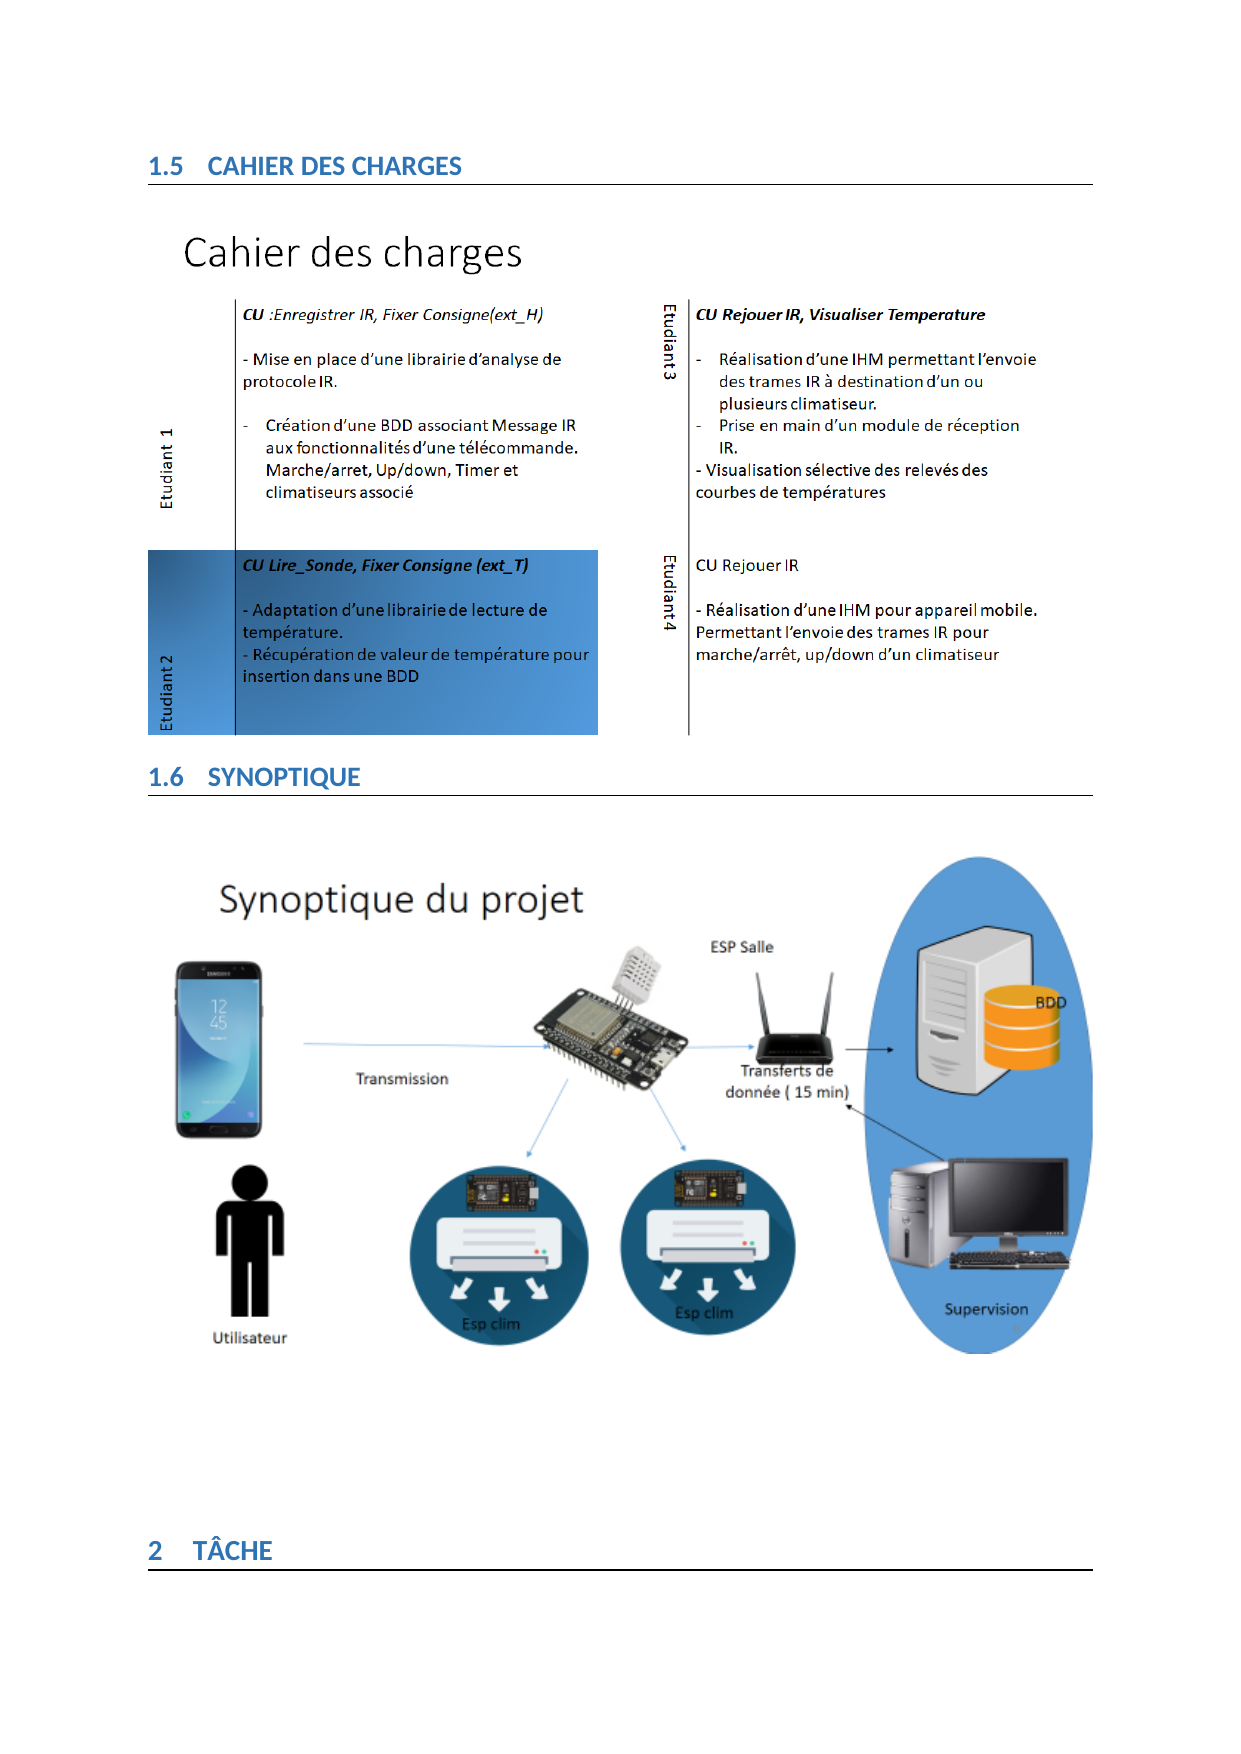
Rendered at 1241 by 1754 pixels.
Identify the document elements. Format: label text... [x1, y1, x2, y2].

subtitle Synoptique [148, 759, 1093, 795]
subtitle Tâche [148, 1532, 1093, 1569]
subtitle Cahier des charges [148, 148, 1093, 184]
picture [147, 210, 1048, 736]
picture [147, 821, 1093, 1354]
